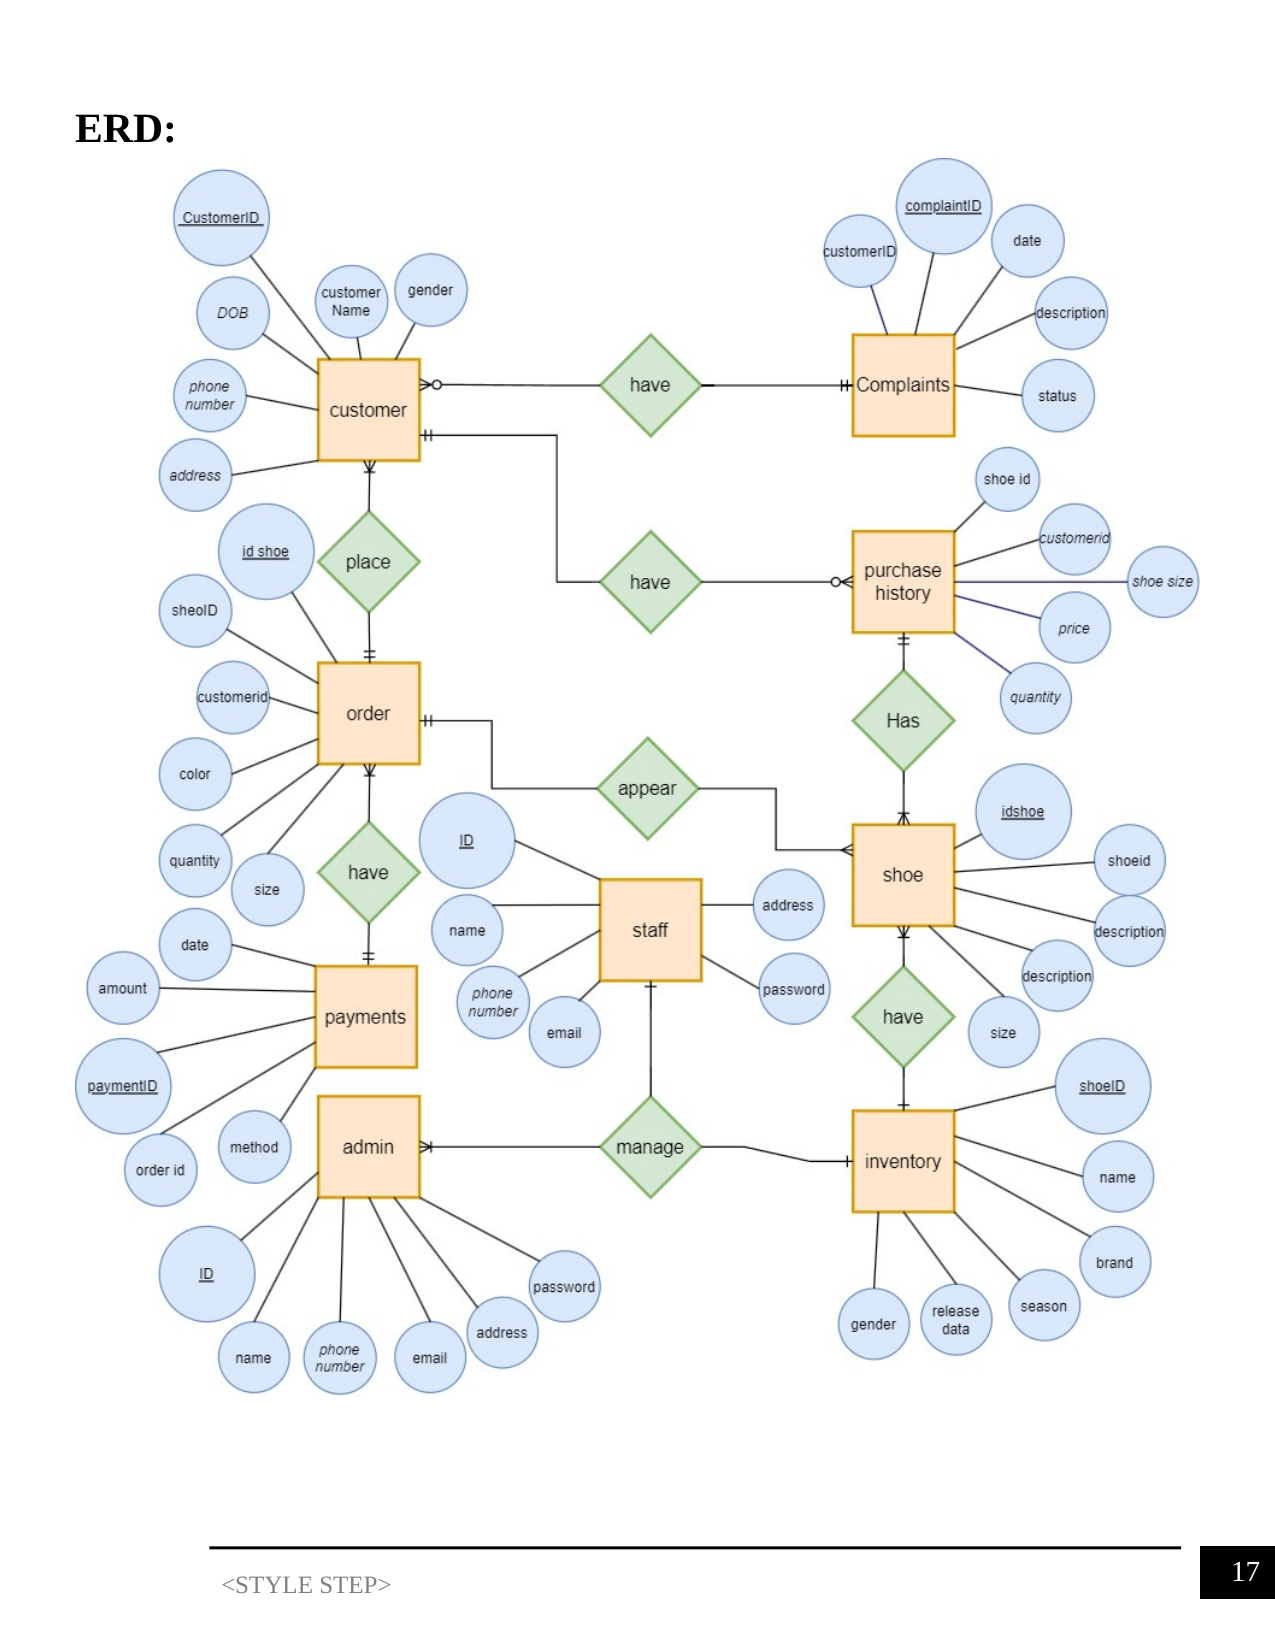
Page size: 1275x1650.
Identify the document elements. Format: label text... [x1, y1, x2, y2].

subtitle ERD: [75, 104, 1200, 152]
picture [75, 158, 1200, 1397]
